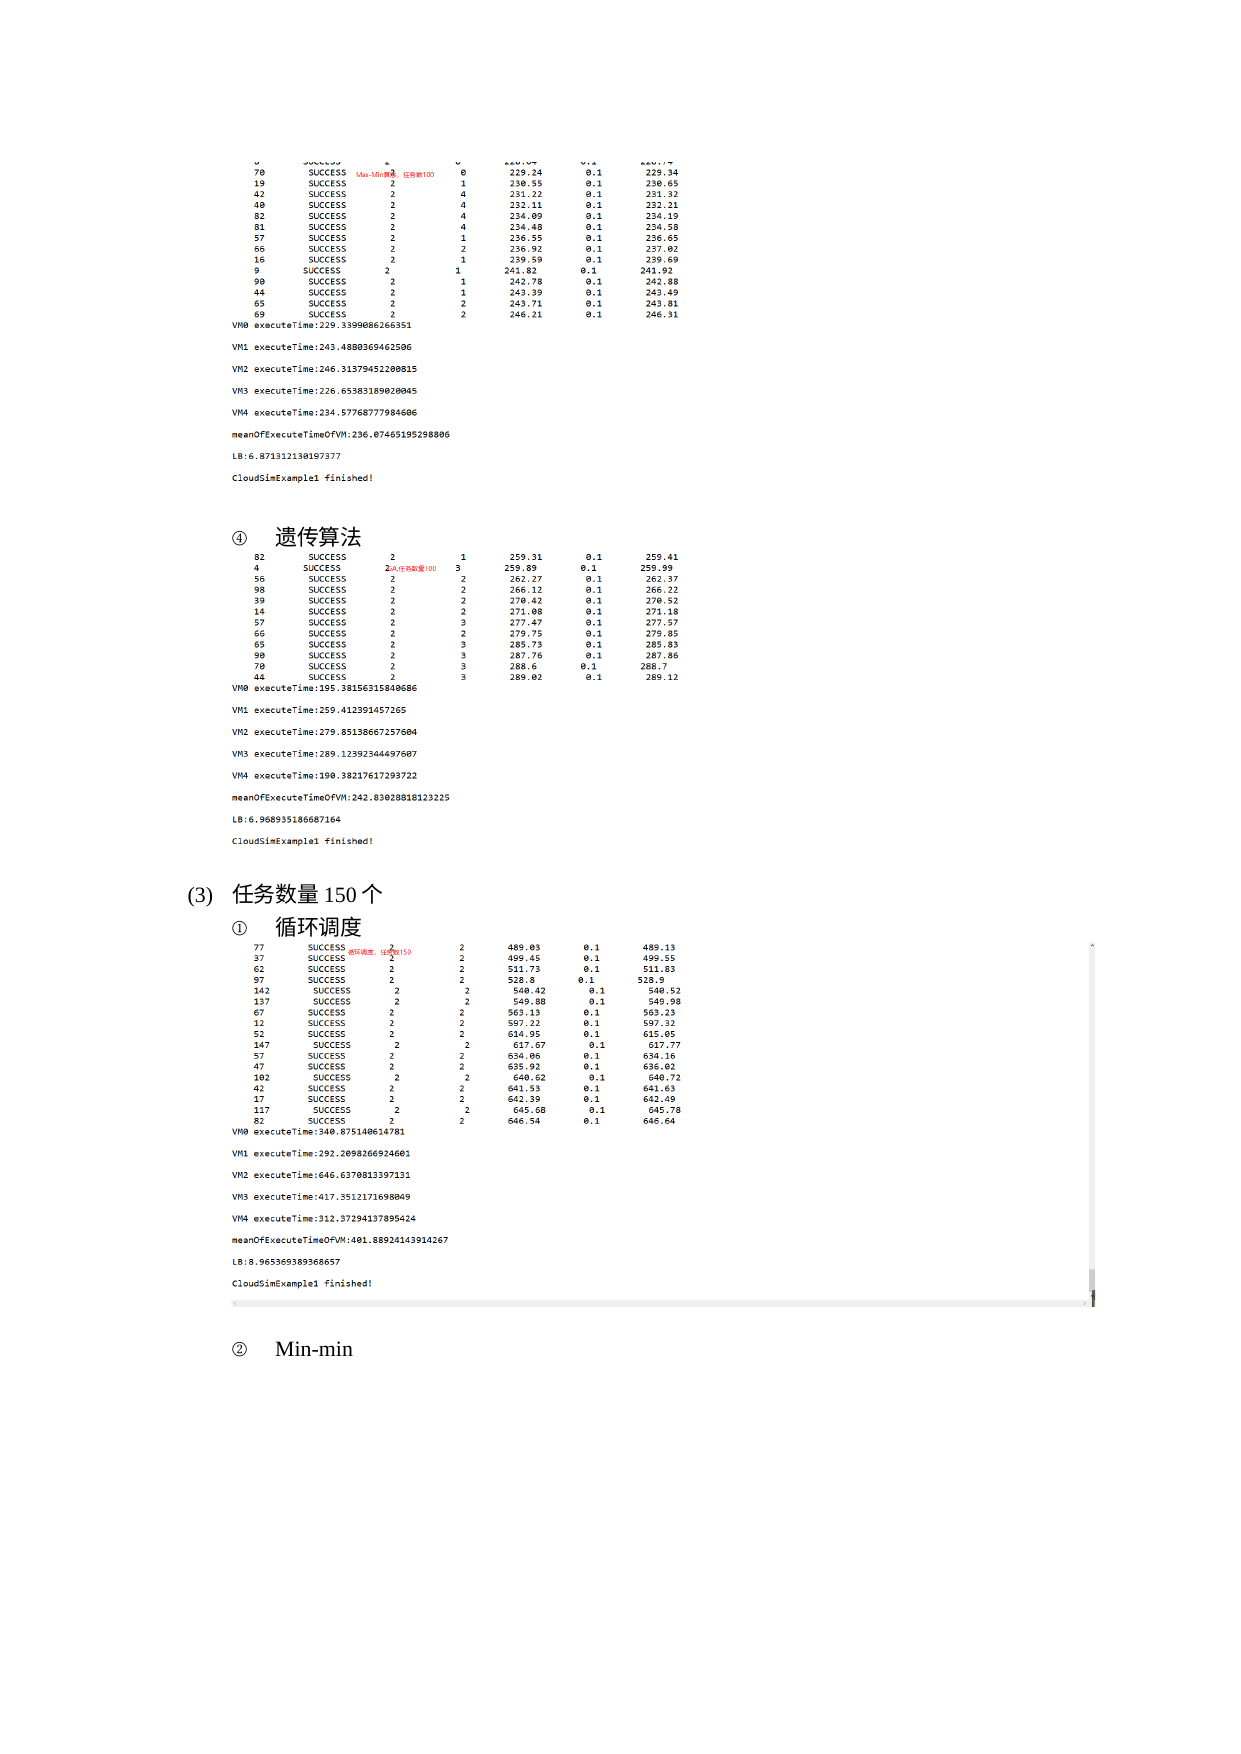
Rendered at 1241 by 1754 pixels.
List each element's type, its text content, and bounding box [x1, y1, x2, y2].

list 任务数量150个 [187, 877, 1053, 909]
list Min-min [231, 1332, 1053, 1364]
picture [231, 942, 1096, 1307]
list 循环调度 [231, 909, 1053, 942]
picture [231, 552, 1094, 859]
list 遗传算法 [231, 519, 1053, 552]
picture [231, 162, 1094, 494]
